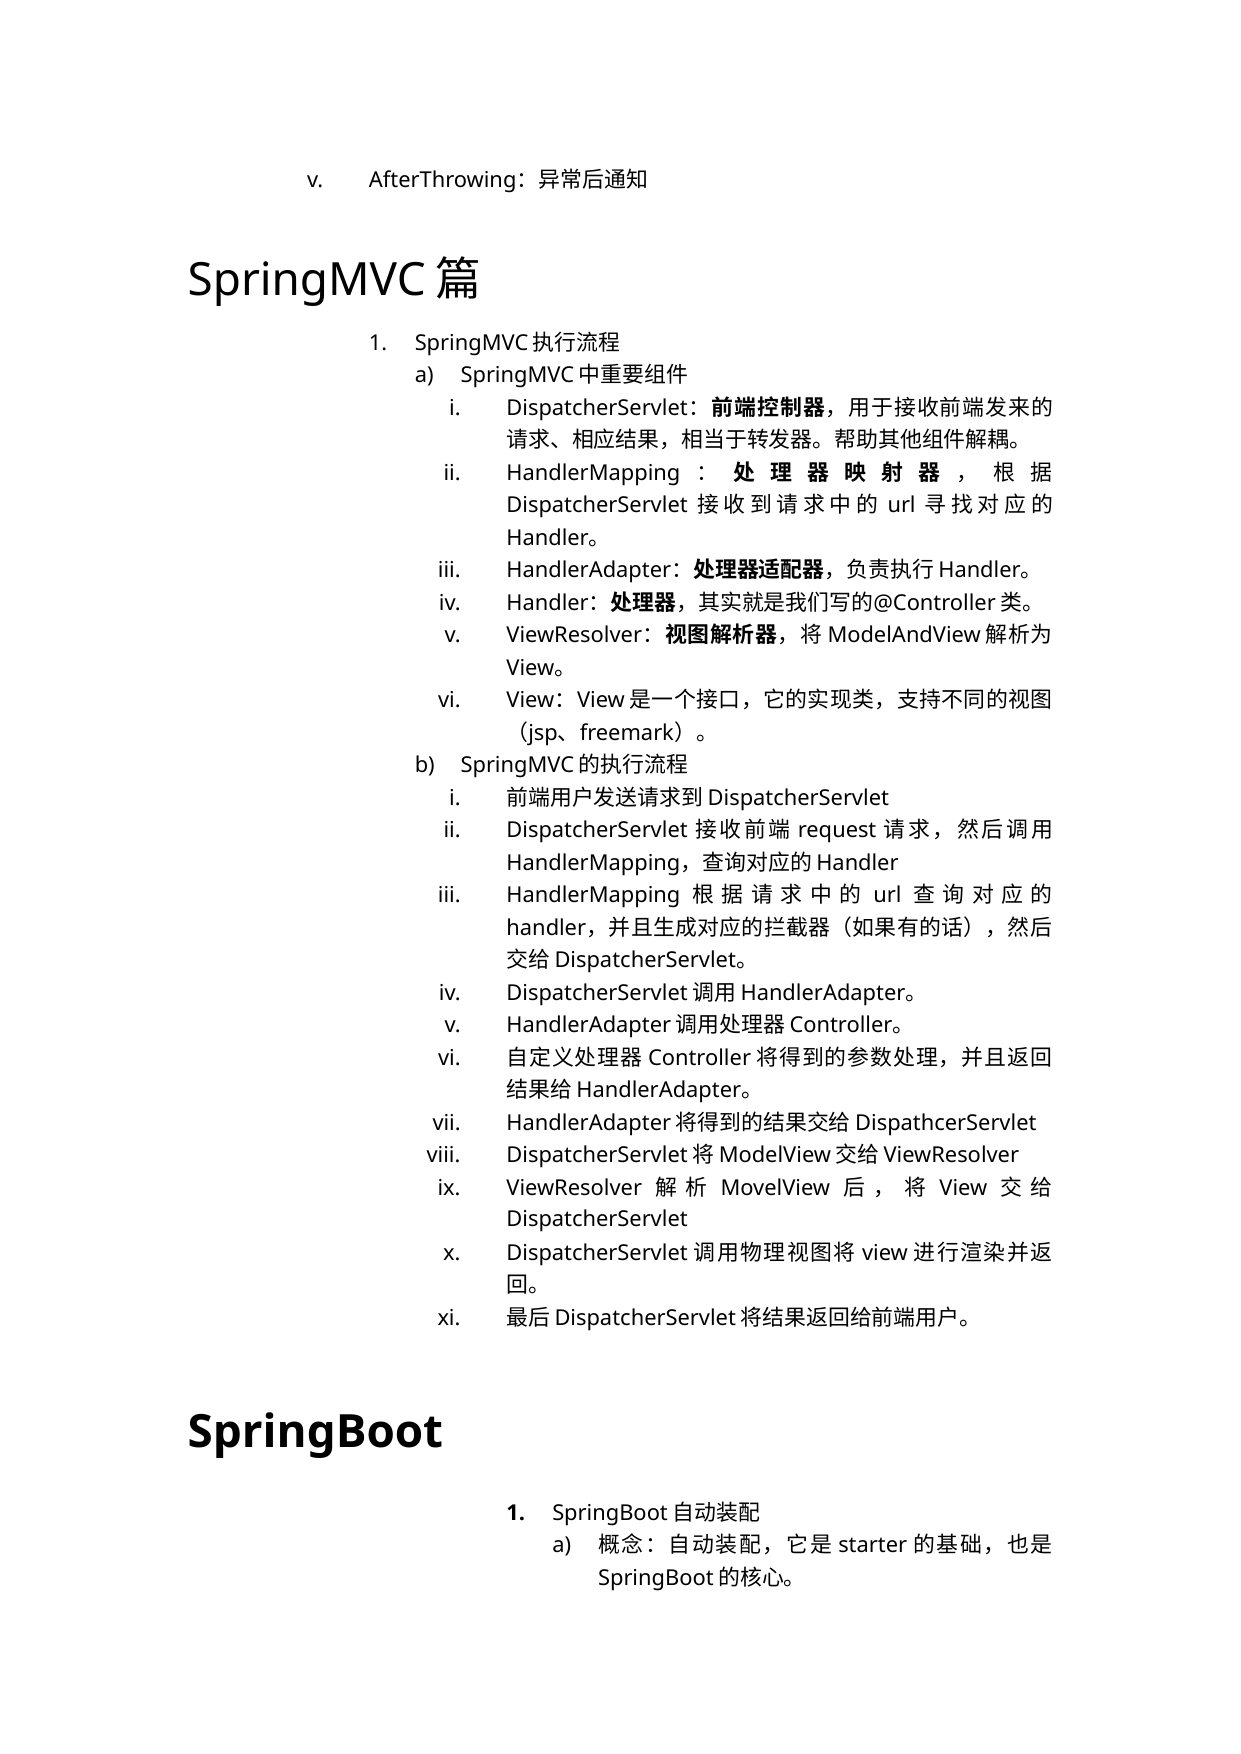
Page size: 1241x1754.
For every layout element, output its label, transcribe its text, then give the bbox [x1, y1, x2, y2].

list SpringMVC中重要组件 [414, 357, 1053, 389]
list 自定义处理器Controller将得到的参数处理，并且返回结果给HandlerAdapter。 [460, 1039, 1053, 1104]
list Handler：处理器，其实就是我们写的@Controller类。 [460, 584, 1053, 617]
list DispatcherServlet调用HandlerAdapter。 [460, 974, 1053, 1007]
list DispatcherServlet：前端控制器，用于接收前端发来的请求、相应结果，相当于转发器。帮助其他组件解耦。 [460, 389, 1053, 454]
list HandlerAdapter调用处理器Controller。 [460, 1007, 1053, 1039]
list HandlerAdapter将得到的结果交给DispathcerServlet [460, 1104, 1053, 1137]
list DispatcherServlet接收前端request请求，然后调用HandlerMapping，查询对应的Handler [460, 812, 1053, 877]
text SpringMVC篇 [187, 227, 1053, 324]
list 最后DispatcherServlet将结果返回给前端用户。 [460, 1299, 1053, 1332]
list SpringMVC执行流程 [369, 324, 1053, 357]
text SpringBoot [187, 1397, 1053, 1462]
list HandlerMapping根据请求中的url查询对应的handler，并且生成对应的拦截器（如果有的话），然后交给DispatcherServlet。 [460, 877, 1053, 974]
list SpringMVC的执行流程 [414, 747, 1053, 779]
list HandlerMapping：处理器映射器，根据DispatcherServlet接收到请求中的url寻找对应的Handler。 [460, 454, 1053, 552]
list ViewResolver：视图解析器，将ModelAndView解析为View。 [460, 617, 1053, 682]
list DispatcherServlet调用物理视图将view进行渲染并返回。 [460, 1234, 1053, 1299]
list ViewResolver解析MovelView后，将View交给DispatcherServlet [460, 1169, 1053, 1234]
list 概念：自动装配，它是starter的基础，也是SpringBoot的核心。 [552, 1527, 1053, 1592]
list AfterThrowing：异常后通知 [323, 162, 1053, 194]
list SpringBoot自动装配 [506, 1494, 1053, 1527]
list HandlerAdapter：处理器适配器，负责执行Handler。 [460, 552, 1053, 584]
list 前端用户发送请求到DispatcherServlet [460, 779, 1053, 812]
list DispatcherServlet将ModelView交给ViewResolver [460, 1137, 1053, 1169]
list View：View是一个接口，它的实现类，支持不同的视图（jsp、freemark）。 [460, 682, 1053, 747]
